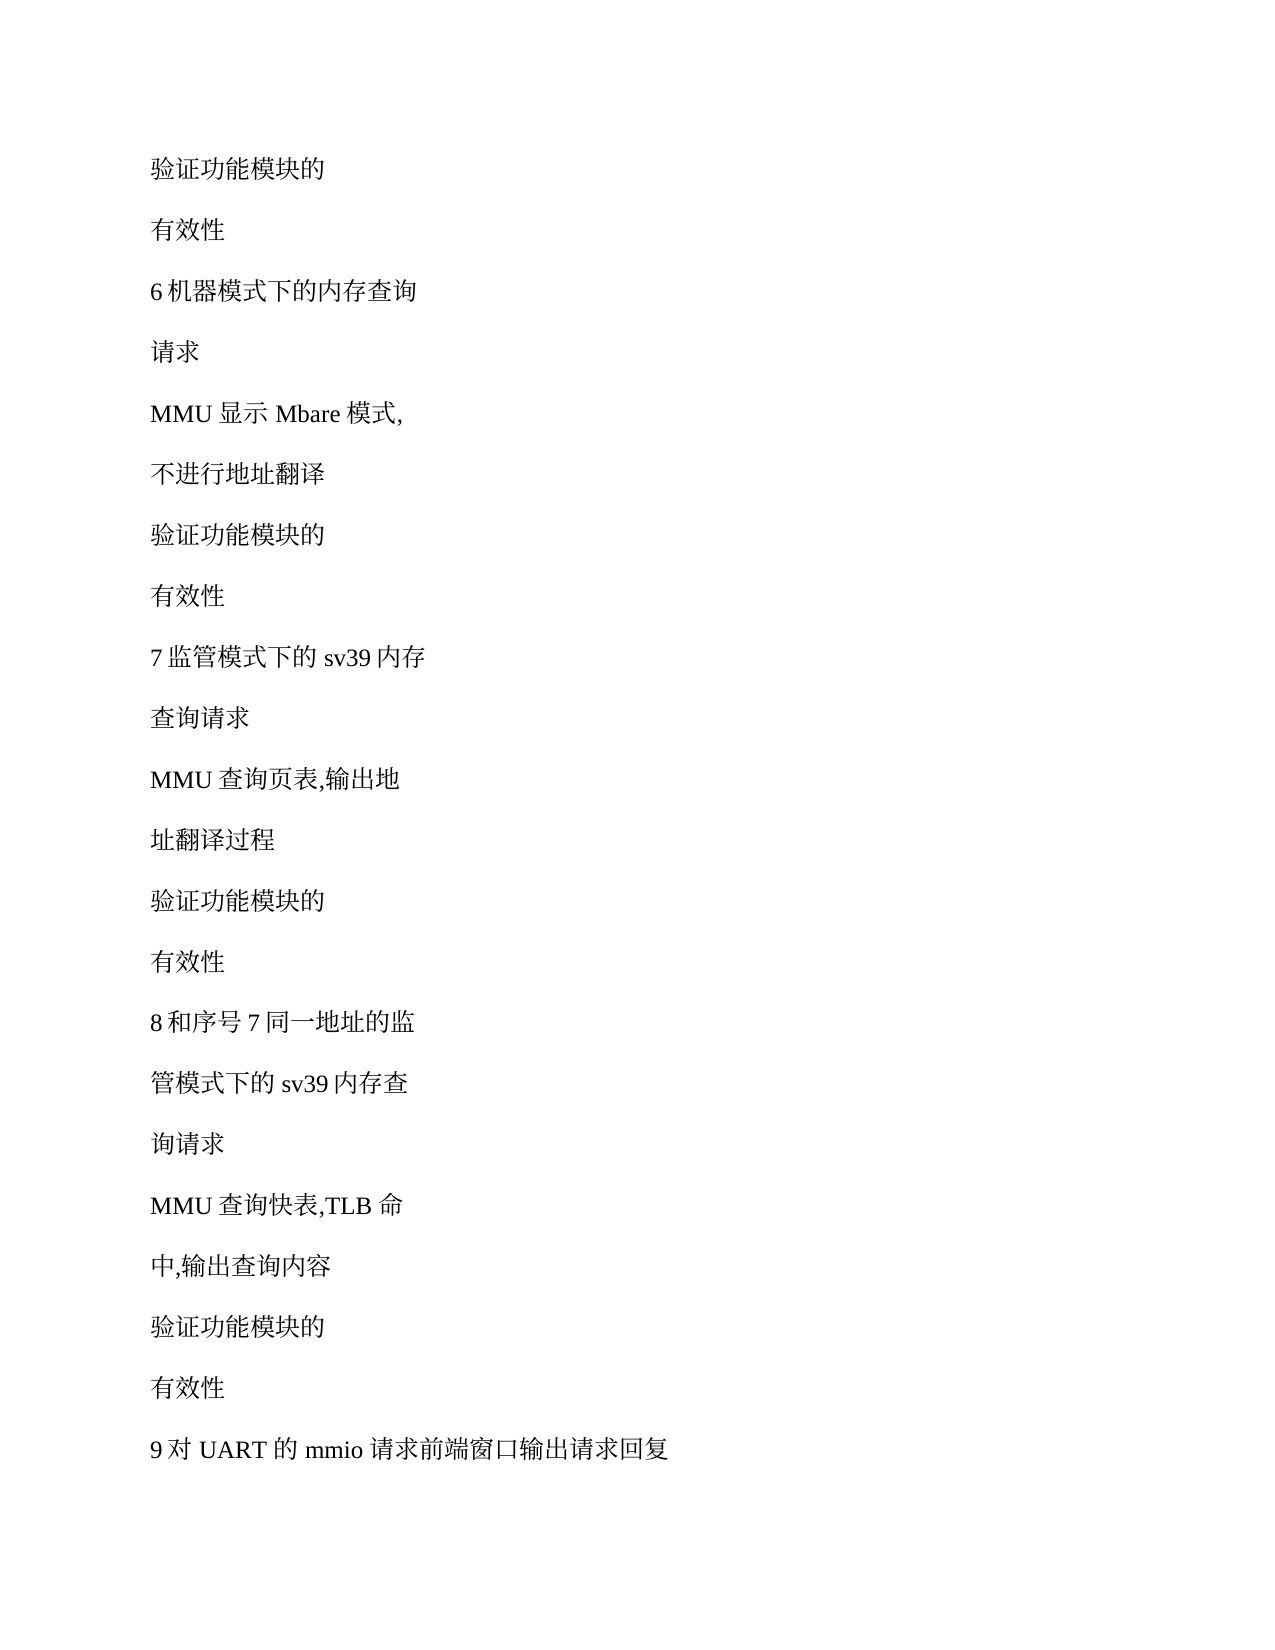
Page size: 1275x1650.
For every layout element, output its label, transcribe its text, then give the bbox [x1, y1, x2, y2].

text 验证功能模块的 [150, 150, 1125, 186]
text 6机器模式下的内存查询 [150, 272, 1125, 308]
text 验证功能模块的 [150, 1308, 1125, 1344]
text MMU 查询页表,输出地 [150, 759, 1125, 795]
text MMU 查询快表,TLB 命 [150, 1186, 1125, 1222]
text 不进行地址翻译 [150, 455, 1125, 491]
text 有效性 [150, 942, 1125, 978]
text 8和序号7同一地址的监 [150, 1003, 1125, 1039]
text 查询请求 [150, 698, 1125, 734]
text 9对 UART 的 mmio 请求前端窗口输出请求回复 [150, 1430, 1125, 1466]
text 管模式下的 sv39内存查 [150, 1064, 1125, 1100]
text 请求 [150, 333, 1125, 369]
text 有效性 [150, 577, 1125, 612]
text MMU 显示 Mbare 模式, [150, 394, 1125, 430]
text 验证功能模块的 [150, 881, 1125, 917]
text 7监管模式下的 sv39内存 [150, 637, 1125, 673]
text 验证功能模块的 [150, 516, 1125, 552]
text 有效性 [150, 211, 1125, 247]
text 询请求 [150, 1125, 1125, 1161]
text 有效性 [150, 1369, 1125, 1405]
text 中,输出查询内容 [150, 1247, 1125, 1283]
text 址翻译过程 [150, 820, 1125, 856]
